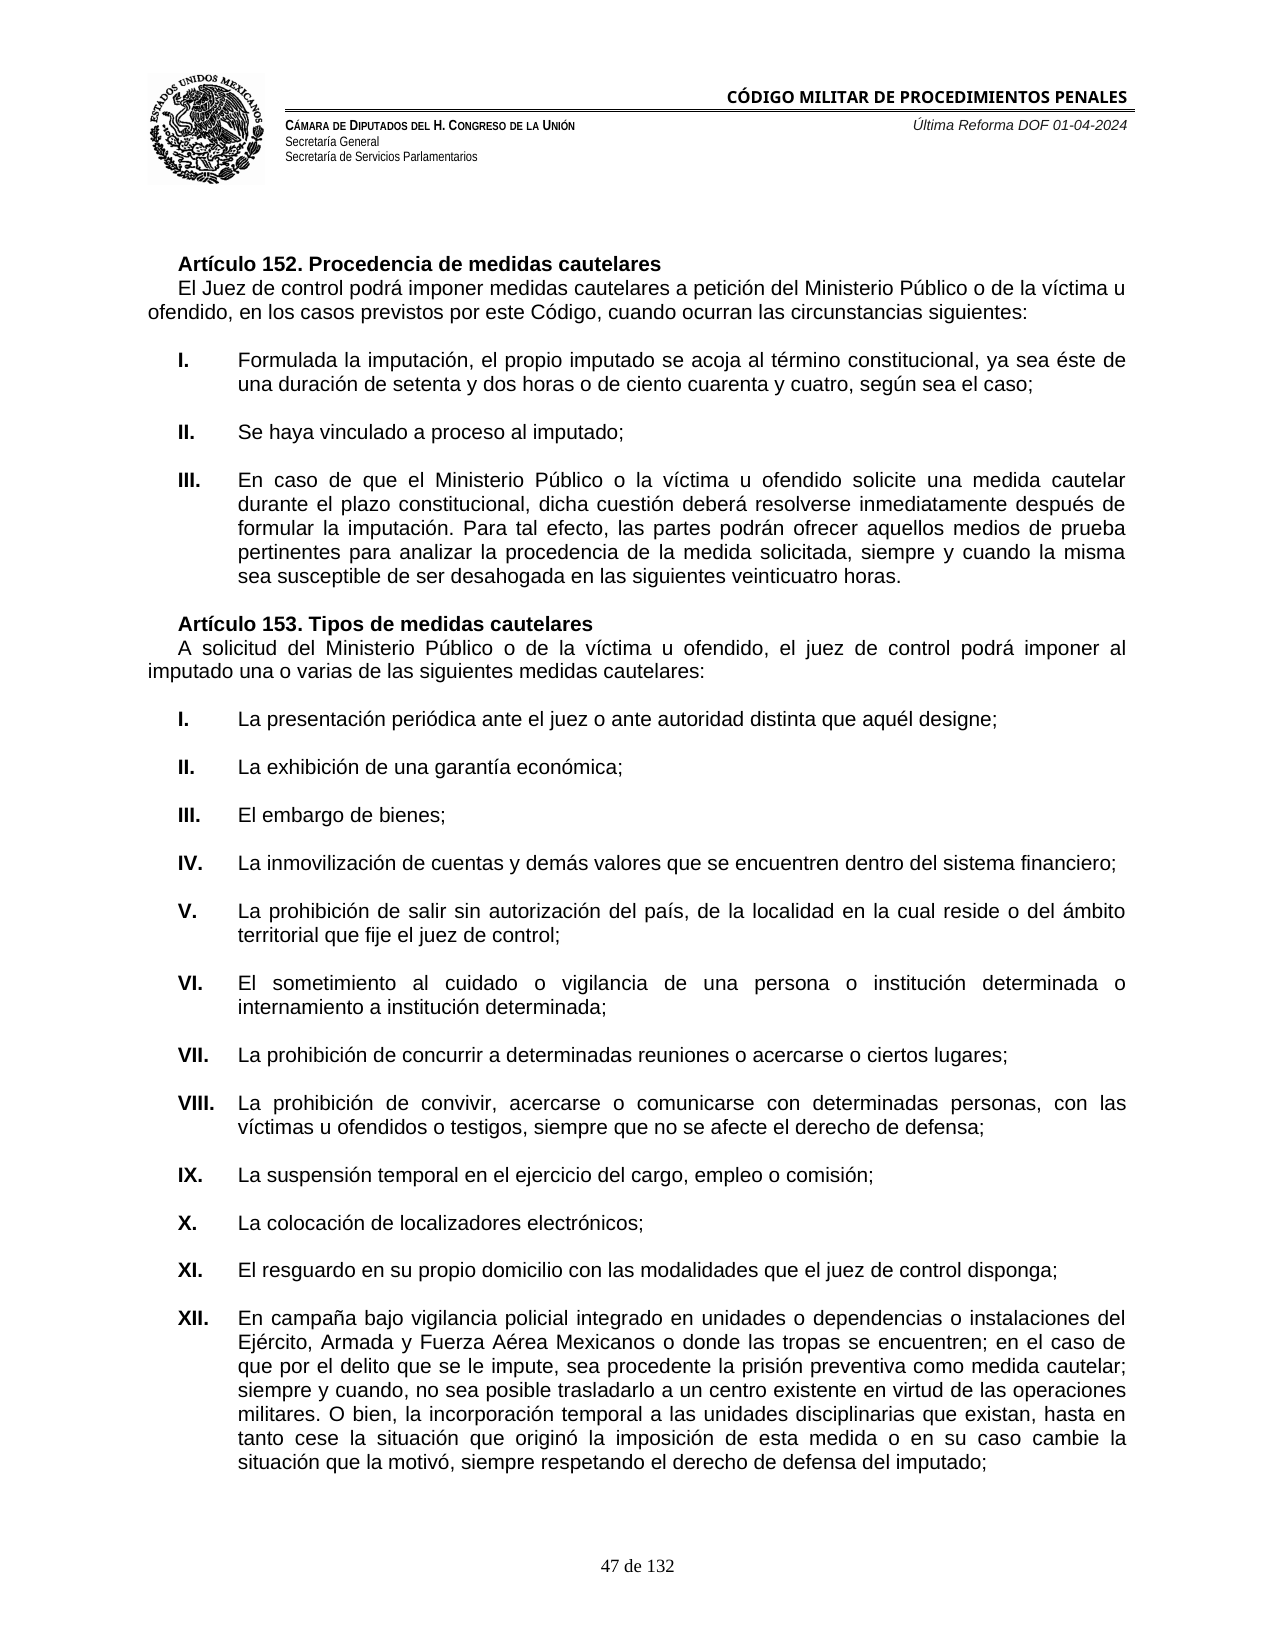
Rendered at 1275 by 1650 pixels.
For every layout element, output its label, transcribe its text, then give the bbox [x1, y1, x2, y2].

text Artículo 152. Procedencia de medidas cautelares [148, 252, 1127, 276]
text XI. El resguardo en su propio domicilio con las modalidades que el juez de control disponga; [178, 1258, 1127, 1282]
text VI. El sometimiento al cuidado o vigilancia de una persona o institución determinada o internamiento a institución determinada; [178, 971, 1127, 1019]
text VII. La prohibición de concurrir a determinadas reuniones o acercarse o ciertos lugares; [178, 1043, 1127, 1067]
text IX. La suspensión temporal en el ejercicio del cargo, empleo o comisión; [178, 1162, 1127, 1186]
text IV. La inmovilización de cuentas y demás valores que se encuentren dentro del sistema financiero; [178, 851, 1127, 875]
text XII. En campaña bajo vigilancia policial integrado en unidades o dependencias o instalaciones del Ejército, Armada y Fuerza Aérea Mexicanos o donde las tropas se encuentren; en el caso de que por el delito que se le impute, sea procedente la prisión preventiva como medida cautelar; siempre y cuando, no sea posible trasladarlo a un centro existente en virtud de las operaciones militares. O bien, la incorporación temporal a las unidades disciplinarias que existan, hasta en tanto cese la situación que originó la imposición de esta medida o en su caso cambie la situación que la motivó, siempre respetando el derecho de defensa del imputado; [178, 1306, 1127, 1474]
text III. En caso de que el Ministerio Público o la víctima u ofendido solicite una medida cautelar durante el plazo constitucional, dicha cuestión deberá resolverse inmediatamente después de formular la imputación. Para tal efecto, las partes podrán ofrecer aquellos medios de prueba pertinentes para analizar la procedencia de la medida solicitada, siempre y cuando la misma sea susceptible de ser desahogada en las siguientes veinticuatro horas. [178, 468, 1127, 587]
text VIII. La prohibición de convivir, acercarse o comunicarse con determinadas personas, con las víctimas u ofendidos o testigos, siempre que no se afecte el derecho de defensa; [178, 1091, 1127, 1138]
text II. Se haya vinculado a proceso al imputado; [178, 420, 1127, 444]
text Artículo 153. Tipos de medidas cautelares [148, 611, 1127, 635]
text III. El embargo de bienes; [178, 803, 1127, 827]
text El Juez de control podrá imponer medidas cautelares a petición del Ministerio Público o de la víctima u ofendido, en los casos previstos por este Código, cuando ocurran las circunstancias siguientes: [148, 276, 1127, 324]
text I. La presentación periódica ante el juez o ante autoridad distinta que aquél designe; [178, 707, 1127, 731]
text A solicitud del Ministerio Público o de la víctima u ofendido, el juez de control podrá imponer al imputado una o varias de las siguientes medidas cautelares: [148, 635, 1127, 683]
text X. La colocación de localizadores electrónicos; [178, 1210, 1127, 1234]
text I. Formulada la imputación, el propio imputado se acoja al término constitucional, ya sea éste de una duración de setenta y dos horas o de ciento cuarenta y cuatro, según sea el caso; [178, 348, 1127, 396]
text II. La exhibición de una garantía económica; [178, 755, 1127, 779]
text V. La prohibición de salir sin autorización del país, de la localidad en la cual reside o del ámbito territorial que fije el juez de control; [178, 899, 1127, 947]
